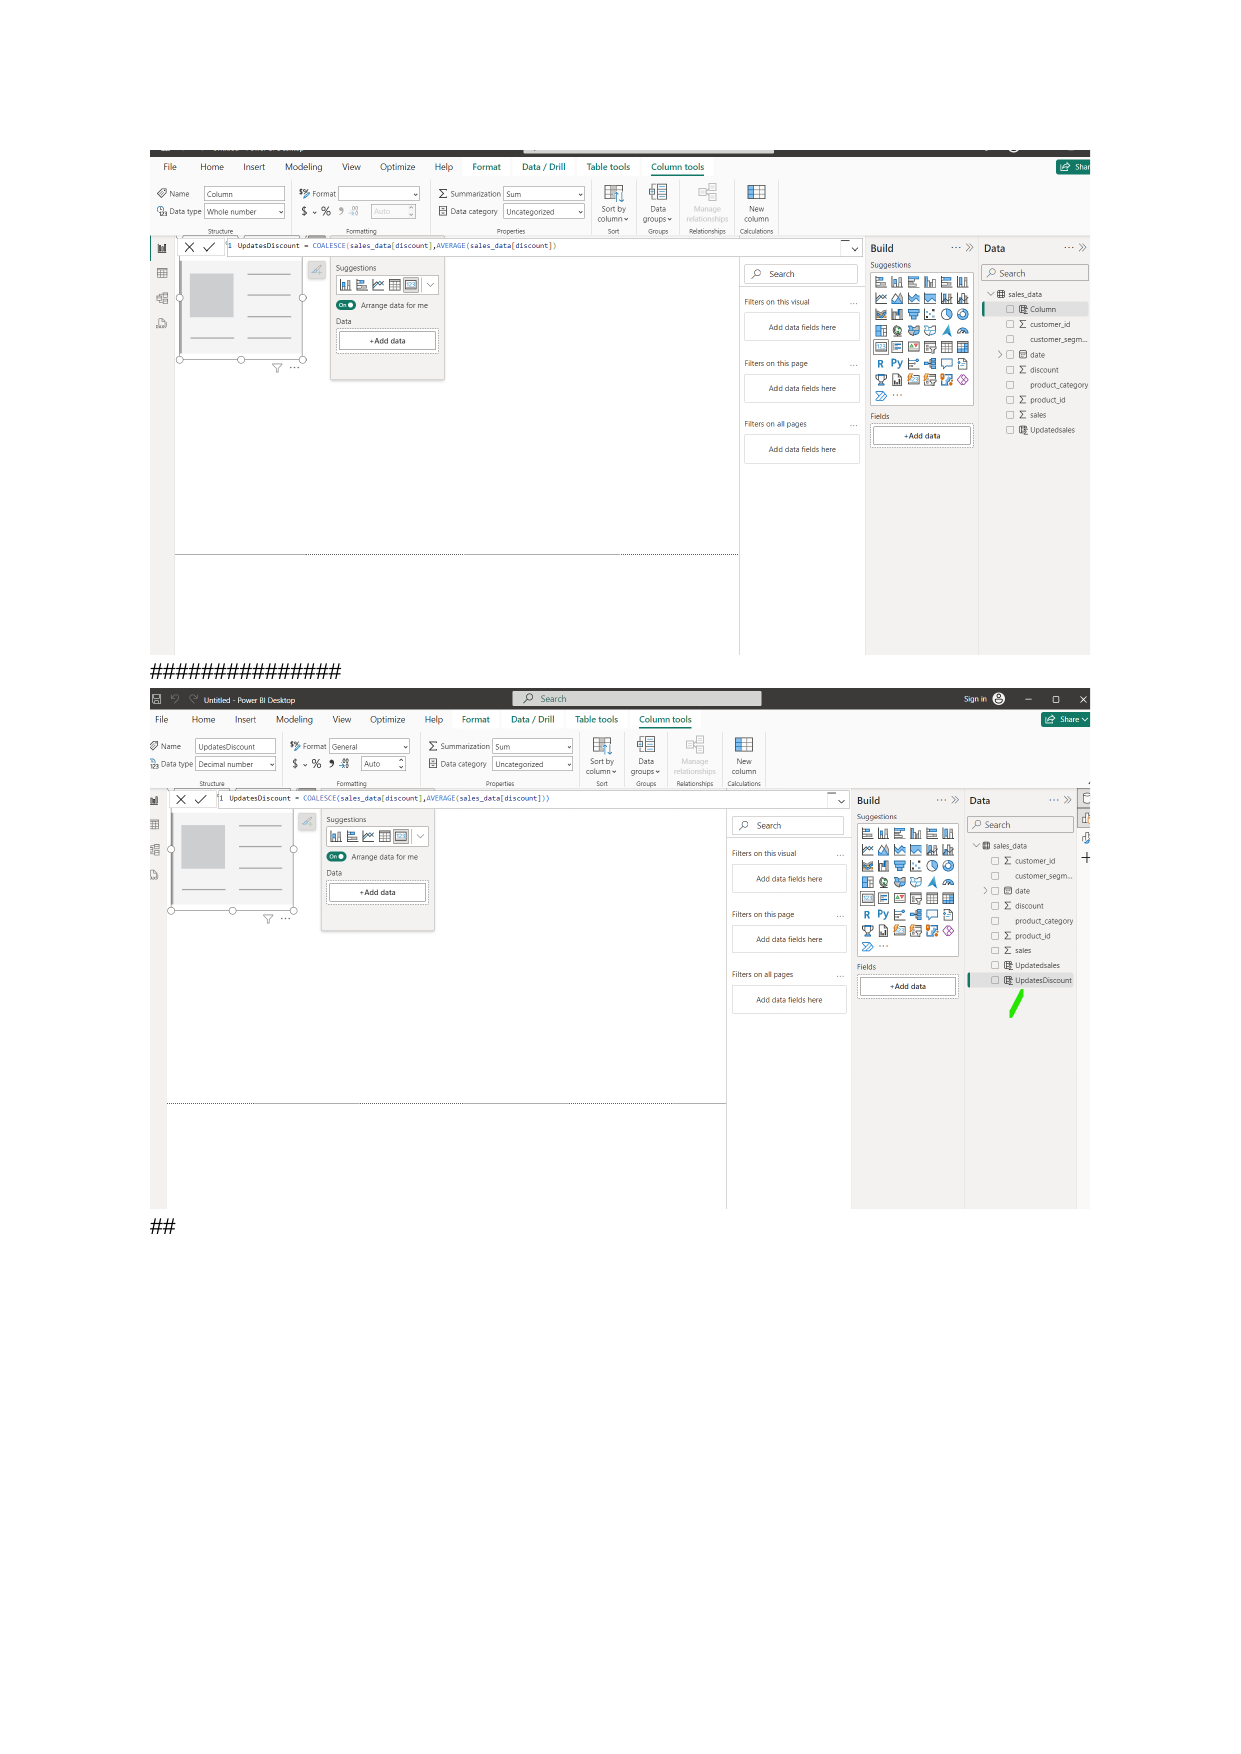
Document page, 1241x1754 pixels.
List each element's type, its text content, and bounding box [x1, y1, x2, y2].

text ## [150, 1213, 1090, 1239]
text ############### [150, 658, 1090, 684]
picture [150, 150, 1091, 655]
picture [150, 688, 1091, 1209]
